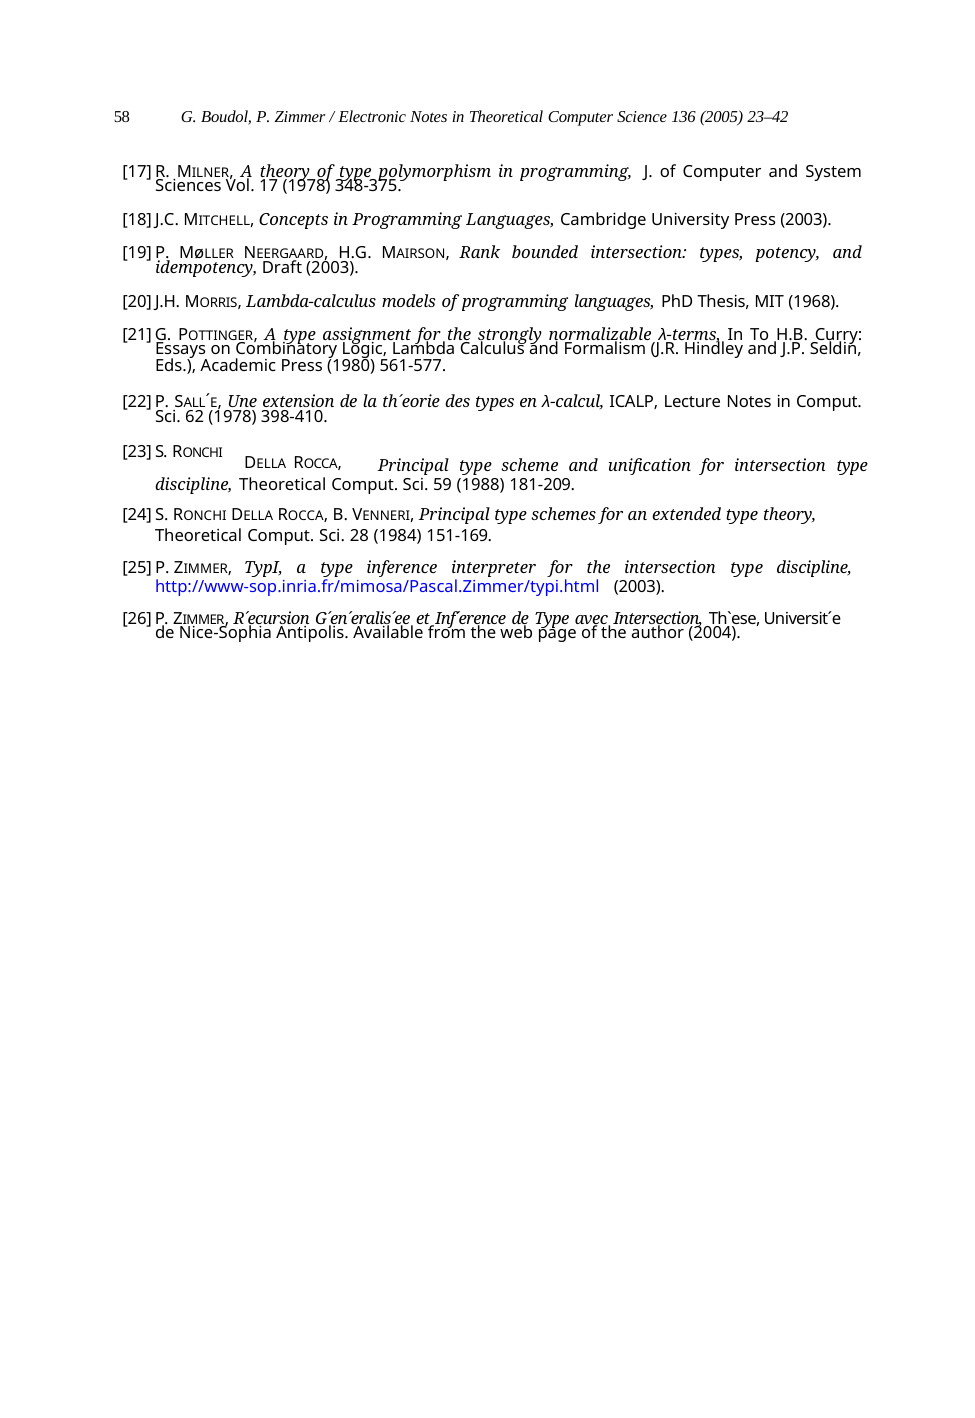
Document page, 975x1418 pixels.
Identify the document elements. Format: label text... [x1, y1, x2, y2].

text http://www-sop.inria.fr/mimosa/Pascal.Zimmer/typi.html (2003). [155, 578, 919, 596]
text discipline, Theoretical Comput. Sci. 59 (1988) 181-209. [155, 476, 919, 494]
list R. Milner, A theory of type polymorphism in programming, J. of Computer and System Sciences Vol. 17 (1978) 348-375. [122, 164, 862, 196]
text Theoretical Comput. Sci. 28 (1984) 151-169. [155, 525, 919, 545]
list J.C. Mitchell, Concepts in Programming Languages, Cambridge University Press (2003). [122, 208, 919, 231]
text Della Rocca, [244, 451, 367, 473]
list J.H. Morris, Lambda-calculus models of programming languages, PhD Thesis, MIT (1968). [122, 289, 919, 312]
list S. Ronchi [122, 439, 233, 462]
list S. Ronchi Della Rocca, B. Venneri, Principal type schemes for an extended type theory, [122, 504, 919, 525]
list P. Sall´e, Une extension de la th´eorie des types en λ-calcul, ICALP, Lecture Notes in Comput. Sci. 62 (1978) 398-410. [122, 394, 862, 427]
list P. Zimmer, R´ecursion G´en´eralis´ee et Inf´erence de Type avec Intersection, Th`ese, Universit´e de Nice-Sophia Antipolis. Available from the web page of the author (2004). [122, 611, 862, 643]
list G. Pottinger, A type assignment for the strongly normalizable λ-terms, In To H.B. Curry: Essays on Combinatory Logic, Lambda Calculus and Formalism (J.R. Hindley and J.P. Seldin, Eds.), Academic Press (1980) 561-577. [122, 327, 862, 376]
list P. Zimmer, TypI, a type inference interpreter for the intersection type discipline, [122, 555, 919, 578]
text Principal type scheme and unification for intersection type [378, 454, 919, 476]
list P. Møller Neergaard, H.G. Mairson, Rank bounded intersection: types, potency, and idempotency, Draft (2003). [122, 246, 862, 278]
